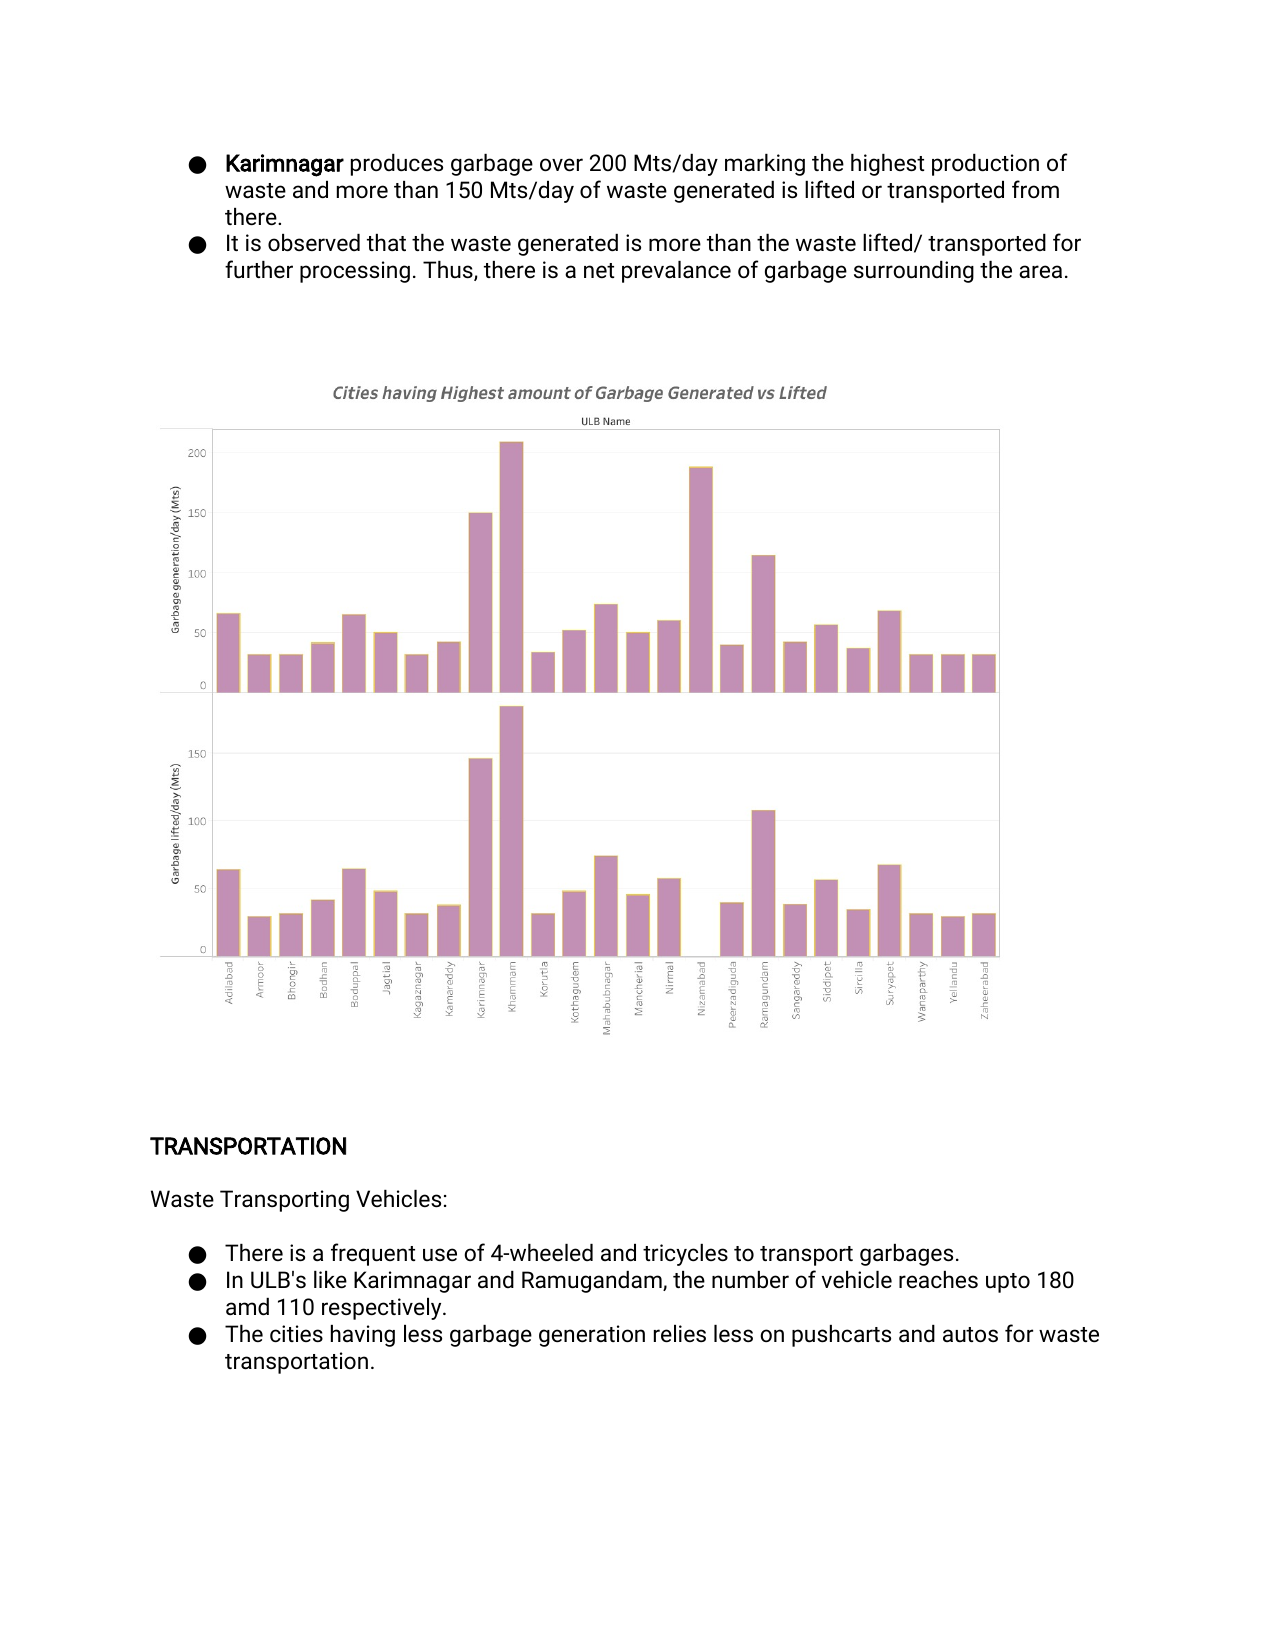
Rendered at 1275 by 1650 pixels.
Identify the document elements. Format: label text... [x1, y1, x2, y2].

picture [150, 365, 1010, 1053]
text TRANSPORTATION [150, 1133, 1125, 1160]
list The cities having less garbage generation relies less on pushcarts and autos for waste transportation. [187, 1321, 1125, 1375]
list Karimnagar produces garbage over 200 Mts/day marking the highest production of waste and more than 150 Mts/day of waste generated is lifted or transported from there. [187, 150, 1125, 231]
list There is a frequent use of 4-wheeled and tricycles to transport garbages. [187, 1240, 1125, 1267]
list It is observed that the waste generated is more than the waste lifted/ transported for further processing. Thus, there is a net prevalance of garbage surrounding the area. [187, 231, 1125, 284]
list In ULB's like Karimnagar and Ramugandam, the number of vehicle reaches upto 180 amd 110 respectively. [187, 1267, 1125, 1321]
text Waste Transporting Vehicles: [150, 1187, 1125, 1213]
